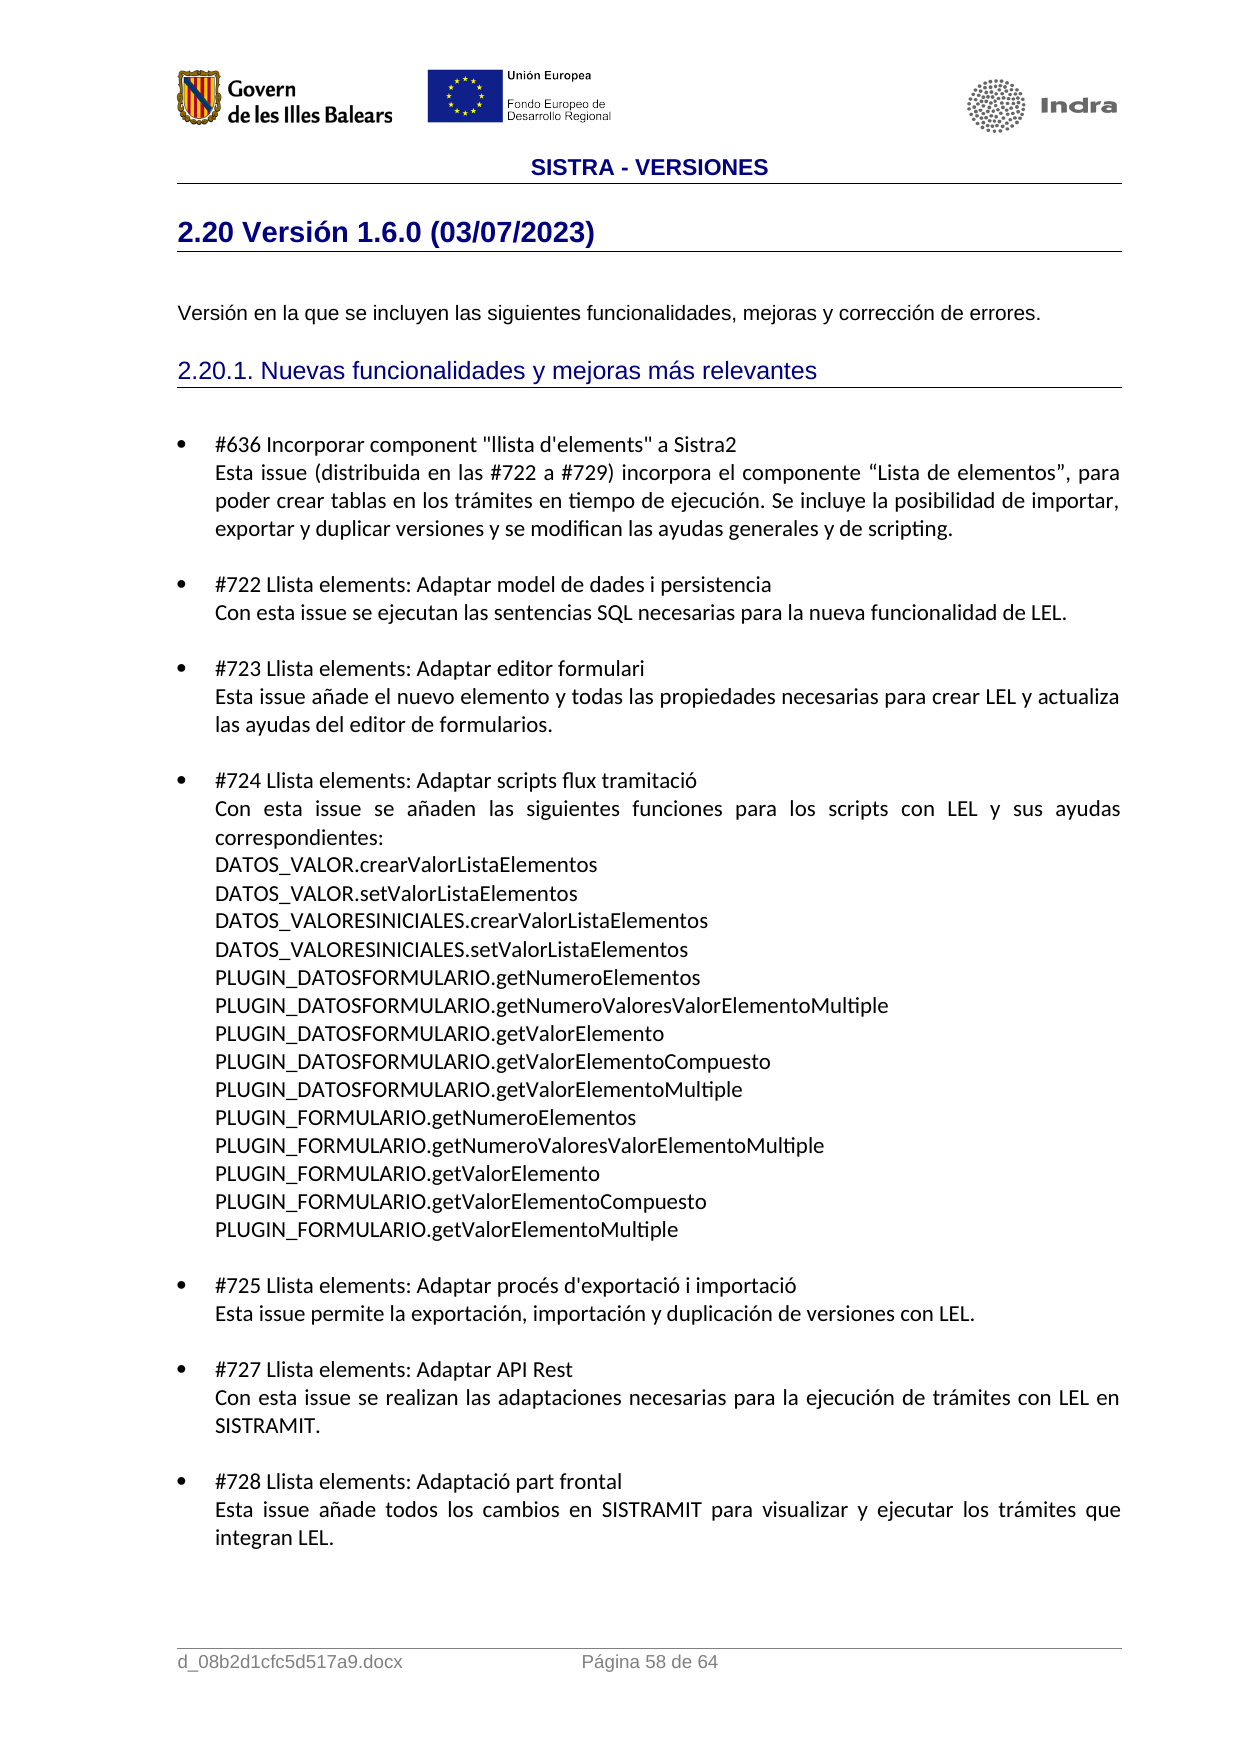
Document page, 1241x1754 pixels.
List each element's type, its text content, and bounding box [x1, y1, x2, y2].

text Esta issue añade todos los cambios en SISTRAMIT para visualizar y ejecutar los trámites que integran LEL. [215, 1495, 1122, 1551]
text PLUGIN_DATOSFORMULARIO.getNumeroElementos [215, 963, 1122, 991]
text PLUGIN_DATOSFORMULARIO.getValorElementoMultiple [215, 1075, 1122, 1103]
text DATOS_VALORESINICIALES.crearValorListaElementos [215, 907, 1122, 935]
list #723 Llista elements: Adaptar editor formulari [177, 654, 1122, 682]
text Esta issue (distribuida en las #722 a #729) incorpora el componente “Lista de elementos”, para poder crear tablas en los trámites en tiempo de ejecución. Se incluye la posibilidad de importar, exportar y duplicar versiones y se modifican las ayudas generales y de scripting. [215, 458, 1122, 542]
text Con esta issue se ejecutan las sentencias SQL necesarias para la nueva funcionalidad de LEL. [215, 598, 1122, 626]
list #722 Llista elements: Adaptar model de dades i persistencia [177, 570, 1122, 598]
list #636 Incorporar component "llista d'elements" a Sistra2 [177, 430, 1122, 458]
text Esta issue añade el nuevo elemento y todas las propiedades necesarias para crear LEL y actualiza las ayudas del editor de formularios. [215, 682, 1122, 738]
text PLUGIN_DATOSFORMULARIO.getValorElementoCompuesto [215, 1047, 1122, 1075]
text PLUGIN_DATOSFORMULARIO.getValorElemento [215, 1019, 1122, 1047]
picture [421, 67, 611, 125]
picture [176, 70, 393, 125]
text PLUGIN_FORMULARIO.getNumeroValoresValorElementoMultiple [215, 1131, 1122, 1159]
text Con esta issue se añaden las siguientes funciones para los scripts con LEL y sus ayudas correspondientes: [215, 794, 1122, 851]
text 2.20.1. Nuevas funcionalidades y mejoras más relevantes [177, 356, 1122, 387]
text PLUGIN_FORMULARIO.getValorElementoCompuesto [215, 1187, 1122, 1215]
list #725 Llista elements: Adaptar procés d'exportació i importació [177, 1271, 1122, 1299]
text DATOS_VALORESINICIALES.setValorListaElementos [215, 935, 1122, 963]
list #728 Llista elements: Adaptació part frontal [177, 1467, 1122, 1495]
text PLUGIN_FORMULARIO.getValorElemento [215, 1159, 1122, 1187]
text PLUGIN_FORMULARIO.getValorElementoMultiple [215, 1215, 1122, 1243]
text Con esta issue se realizan las adaptaciones necesarias para la ejecución de trámites con LEL en SISTRAMIT. [215, 1383, 1122, 1439]
list #727 Llista elements: Adaptar API Rest [177, 1355, 1122, 1383]
text Versión en la que se incluyen las siguientes funcionalidades, mejoras y corrección de errores. [177, 301, 1122, 324]
text Esta issue permite la exportación, importación y duplicación de versiones con LEL. [215, 1299, 1122, 1327]
text DATOS_VALOR.crearValorListaElementos [215, 851, 1122, 879]
list #724 Llista elements: Adaptar scripts flux tramitació [177, 767, 1122, 794]
text PLUGIN_DATOSFORMULARIO.getNumeroValoresValorElementoMultiple [215, 991, 1122, 1019]
text DATOS_VALOR.setValorListaElementos [215, 879, 1122, 907]
text PLUGIN_FORMULARIO.getNumeroElementos [215, 1103, 1122, 1131]
text 2.20 Versión 1.6.0 (03/07/2023) [177, 215, 1122, 251]
